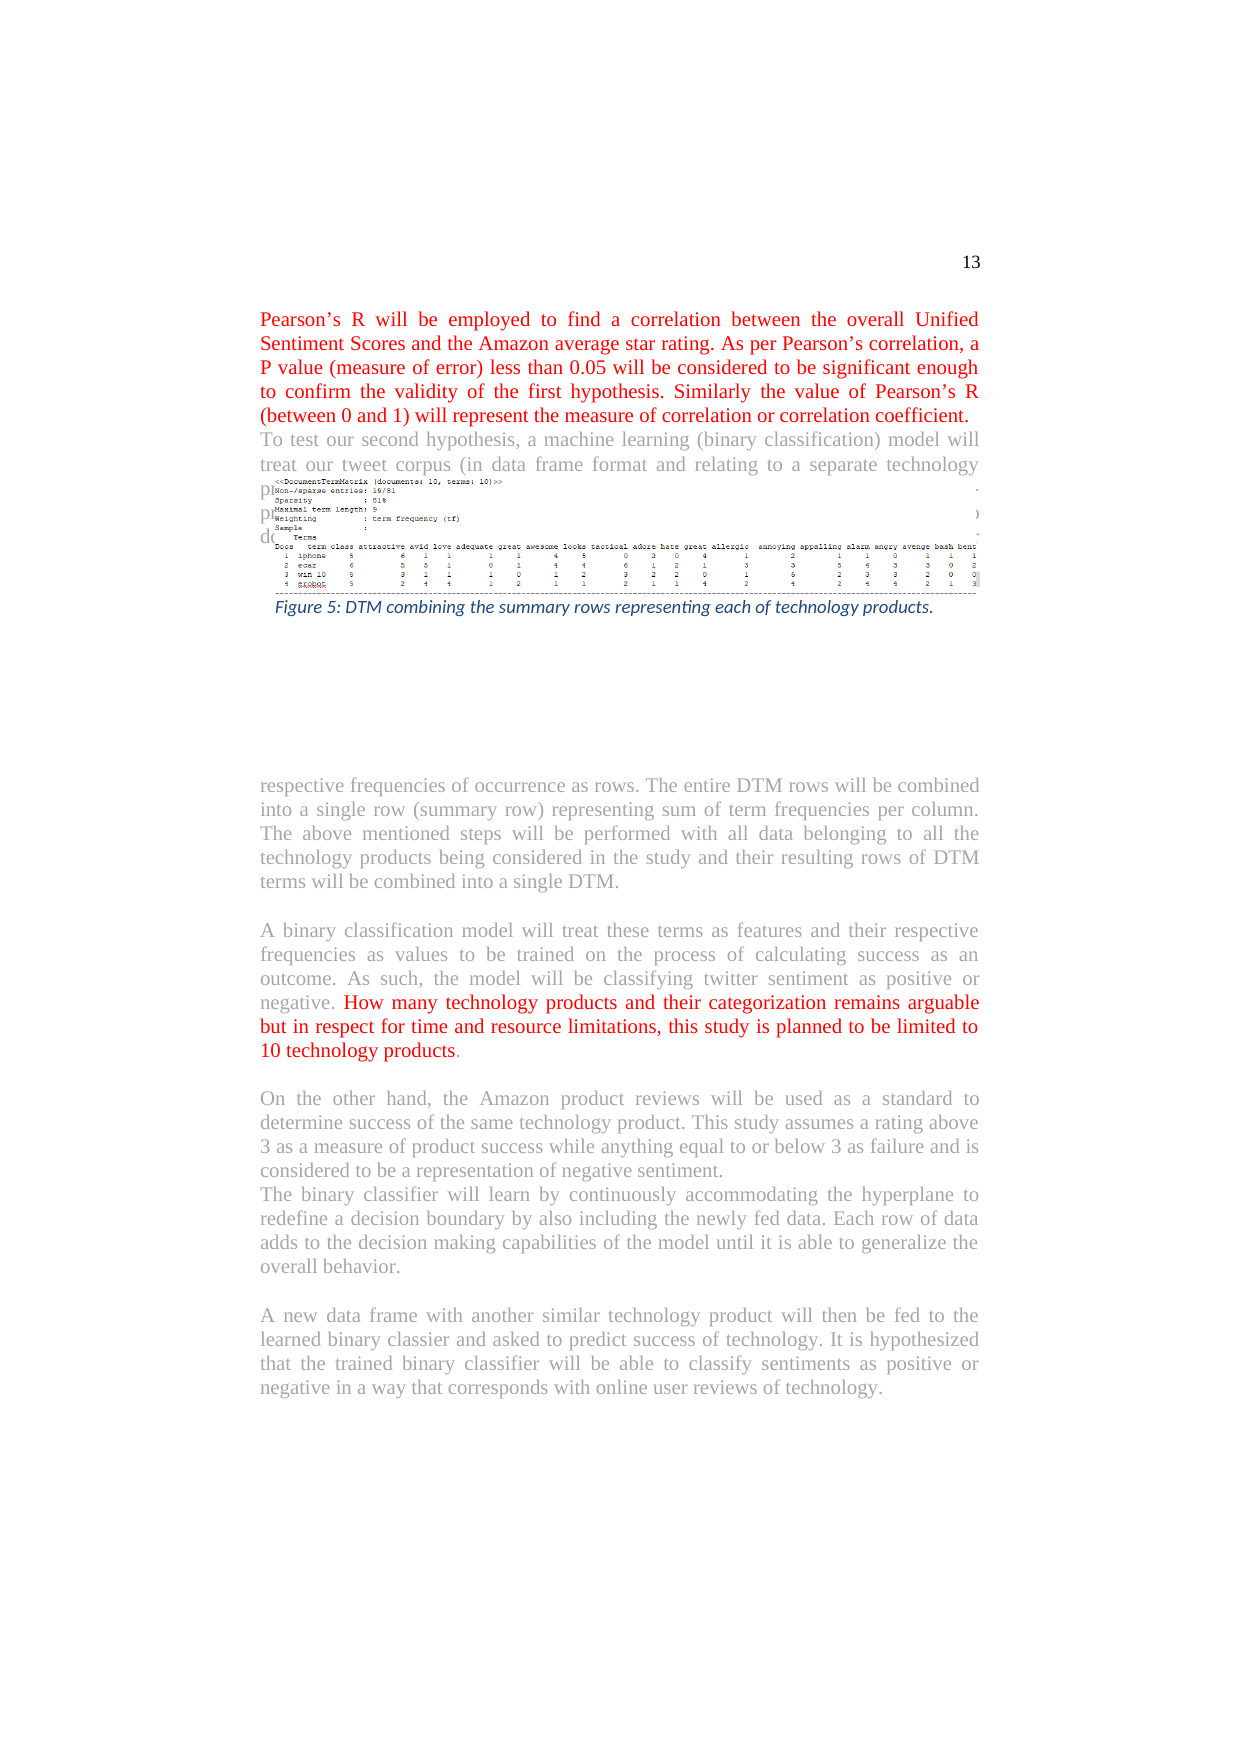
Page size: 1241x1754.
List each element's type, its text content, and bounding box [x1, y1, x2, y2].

text A binary classification model will treat these terms as features and their respective frequencies as values to be trained on the process of calculating success as an outcome. As such, the model will be classifying twitter sentiment as positive or negative. How many technology products and their categorization remains arguable but in respect for time and resource limitations, this study is planned to be limited to 10 technology products. [260, 917, 980, 1062]
picture [274, 476, 977, 595]
text Pearson’s R will be employed to find a correlation between the overall Unified Sentiment Scores and the Amazon average star rating. As per Pearson’s correlation, a P value (measure of error) less than 0.05 will be considered to be significant enough to confirm the validity of the first hypothesis. Similarly the value of Pearson’s R (between 0 and 1) will represent the measure of correlation or correlation coefficient. [260, 307, 980, 427]
text The binary classifier will learn by continuously accommodating the hyperplane to redefine a decision boundary by also including the newly fed data. Each row of data adds to the decision making capabilities of the model until it is able to generalize the overall behavior. [260, 1182, 980, 1278]
text To test our second hypothesis, a machine learning (binary classification) model will treat our tweet corpus (in data frame format and relating to a separate technology product) as a bag of words. After performing a set of data cleaning and the pre-processing activities defined under section (2.n), the data frame will be converted to document term matrix (DTM) where terms will represent columns and their respective frequencies of occurrence as rows. The entire DTM rows will be combined into a single row (summary row) representing sum of term frequencies per column. The above mentioned steps will be performed with all data belonging to all the technology products being considered in the study and their resulting rows of DTM terms will be combined into a single DTM. [260, 427, 980, 893]
text A new data frame with another similar technology product will then be fed to the learned binary classier and asked to predict success of technology. It is hypothesized that the trained binary classifier will be able to classify sentiments as positive or negative in a way that corresponds with online user reviews of technology. [260, 1302, 980, 1399]
text On the other hand, the Amazon product reviews will be used as a standard to determine success of the same technology product. This study assumes a rating above 3 as a measure of product success while anything equal to or below 3 as failure and is considered to be a representation of negative sentiment. [260, 1086, 980, 1182]
